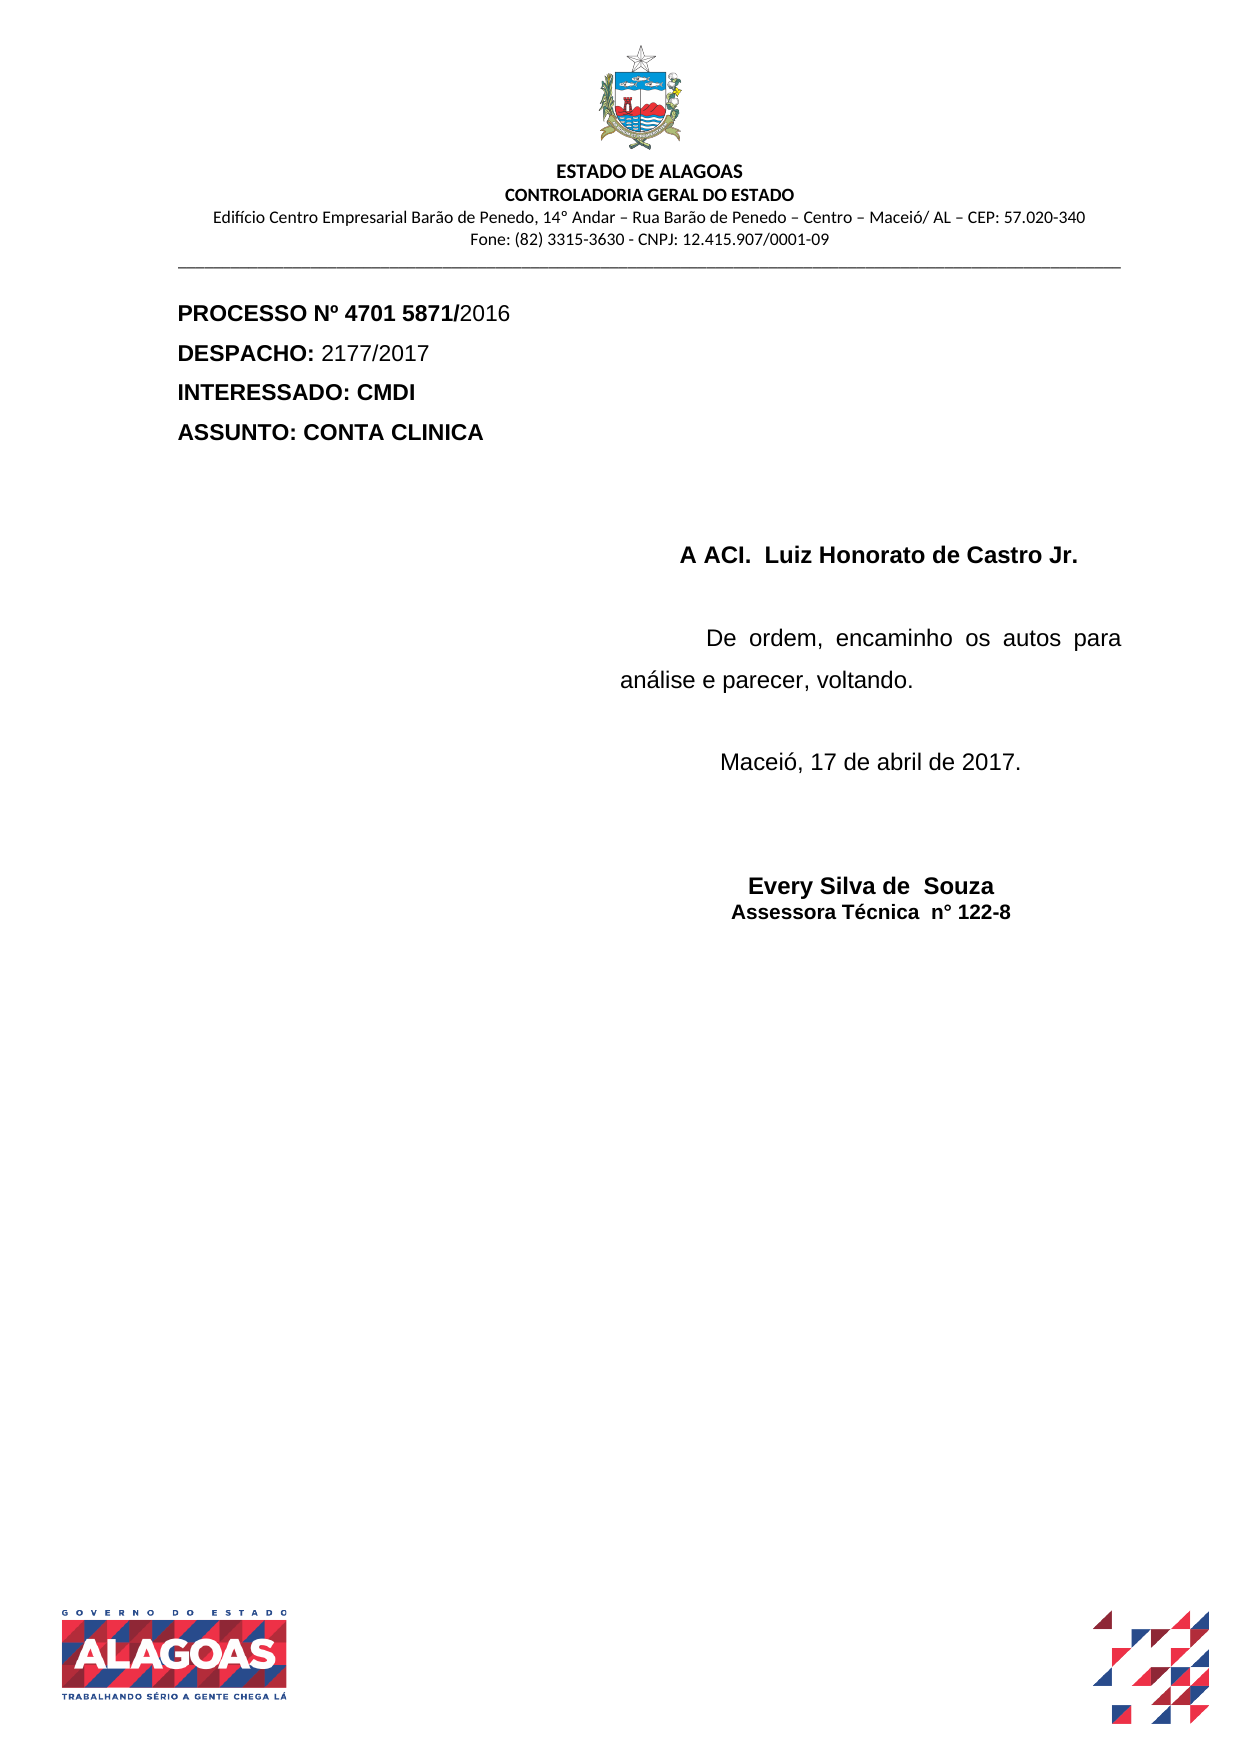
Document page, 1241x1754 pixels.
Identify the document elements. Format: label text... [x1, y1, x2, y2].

text Maceió, 17 de abril de 2017. [620, 748, 1122, 776]
text Assessora Técnica n° 122-8 [620, 900, 1122, 924]
picture [598, 45, 682, 150]
picture [1092, 1610, 1209, 1724]
text A ACI. Luiz Honorato de Castro Jr. [679, 500, 1122, 569]
text INTERESSADO: CMDI [177, 379, 1122, 406]
text ASSUNTO: CONTA CLINICA [177, 419, 1122, 445]
text PROCESSO Nº 4701 5871/2016 [177, 300, 1122, 327]
text Every Silva de Souza [620, 872, 1122, 900]
picture [61, 1610, 287, 1700]
text DESPACHO: 2177/2017 [177, 340, 1122, 366]
text De ordem, encaminho os autos para análise e parecer, voltando. [620, 624, 1122, 693]
